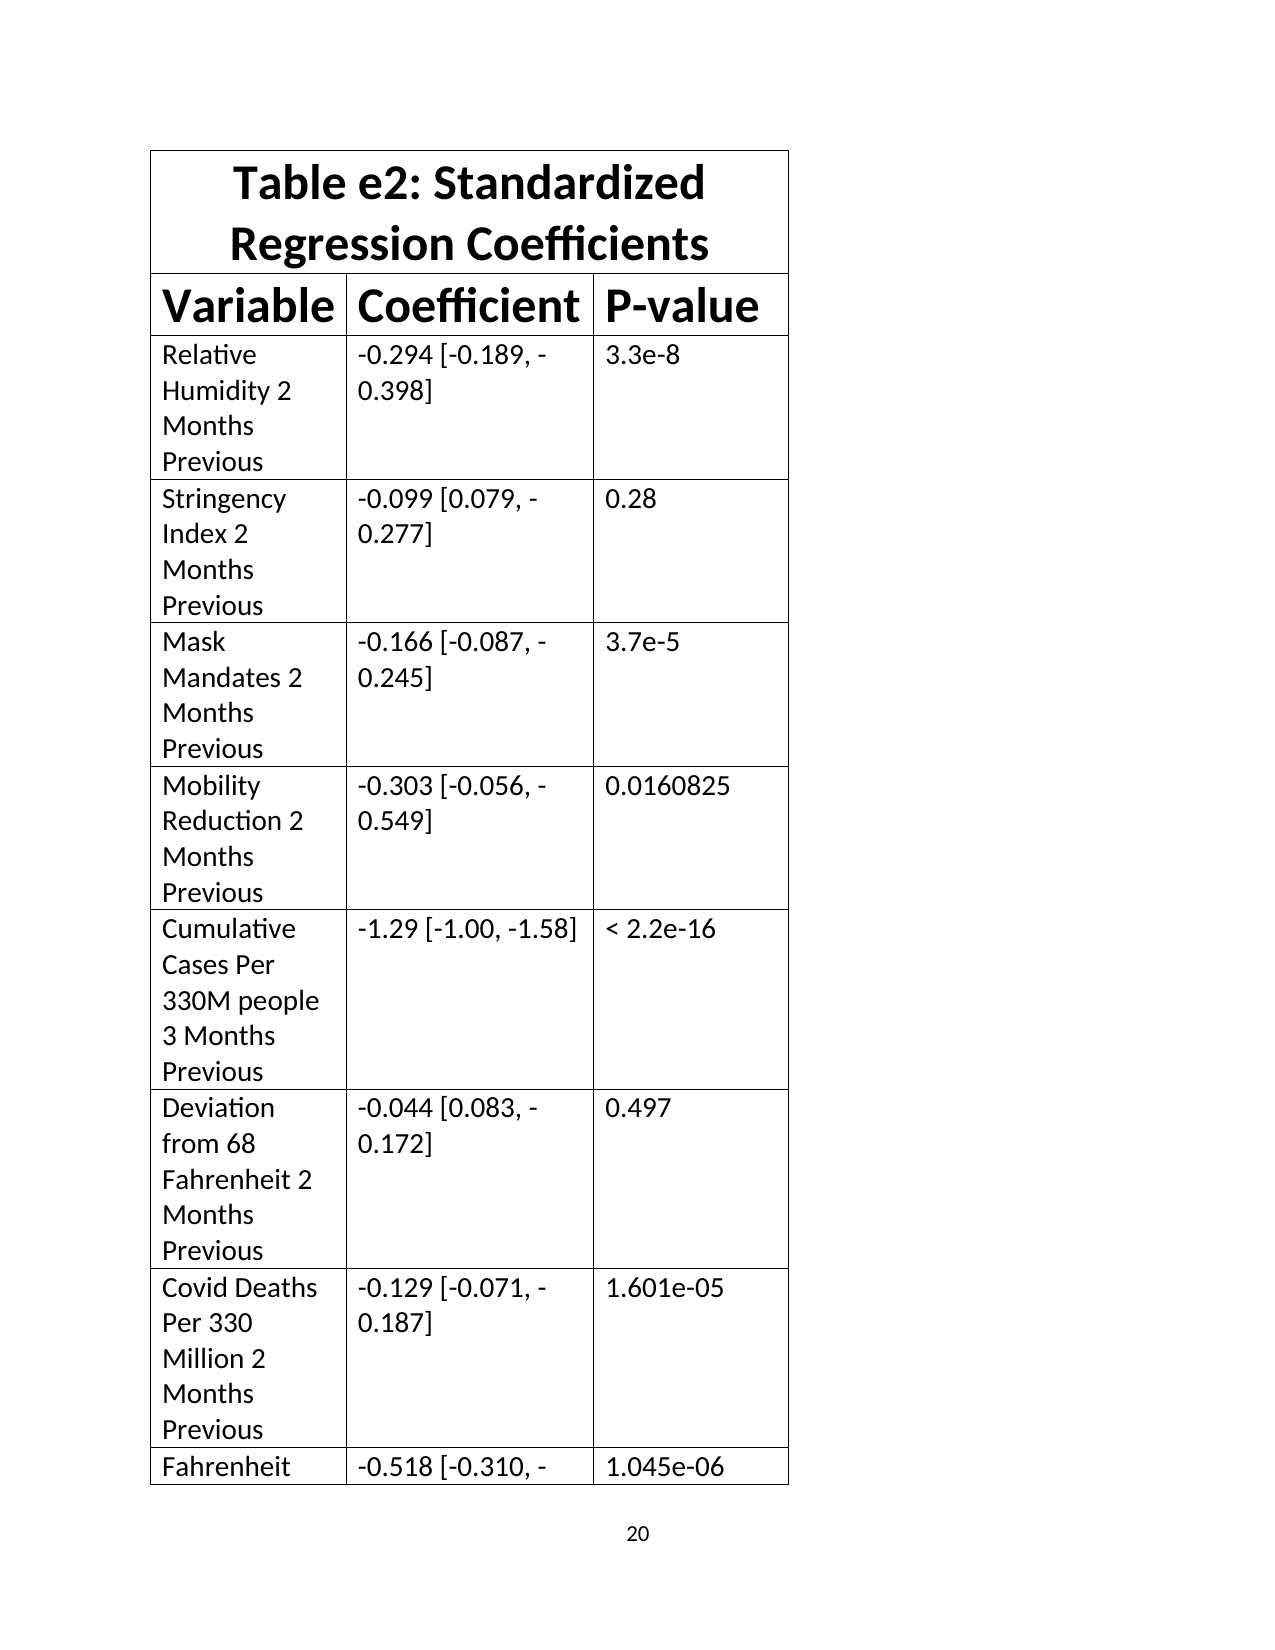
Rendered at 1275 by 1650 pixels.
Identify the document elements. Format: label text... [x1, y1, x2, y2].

table_cell Mobility Reduction 2 Months Previous [151, 767, 346, 909]
table_cell < 2.2e-16 [594, 910, 788, 1088]
table_cell 0.28 [594, 480, 788, 622]
table_cell Coefficient [347, 274, 593, 335]
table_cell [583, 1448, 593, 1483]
table_cell -0.303 [-0.056, -0.549] [347, 767, 593, 909]
table_cell -0.294 [-0.189, -0.398] [347, 336, 593, 479]
table_cell Covid Deaths Per 330 Million 2 Months Previous [151, 1269, 346, 1447]
table_cell 0.497 [594, 1090, 788, 1268]
table_cell Deviation from 68 Fahrenheit 2 Months Previous [151, 1090, 346, 1268]
table_cell 3.3e-8 [594, 336, 788, 479]
table_cell P-value [594, 274, 788, 335]
table_cell -0.044 [0.083, -0.172] [347, 1090, 593, 1268]
table_cell Mask Mandates 2 Months Previous [151, 623, 346, 766]
table_cell -0.099 [0.079, -0.277] [347, 480, 593, 622]
table_cell -0.166 [-0.087, -0.245] [347, 623, 593, 766]
table_cell -0.129 [-0.071, -0.187] [347, 1269, 593, 1447]
table_cell Stringency Index 2 Months Previous [151, 480, 346, 622]
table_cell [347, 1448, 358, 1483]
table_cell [151, 1448, 346, 1483]
table_cell 3.7e-5 [594, 623, 788, 766]
table_cell 1.601e-05 [594, 1269, 788, 1447]
table_cell -1.29 [-1.00, -1.58] [347, 910, 593, 1088]
table_cell Cumulative Cases Per 330M people 3 Months Previous [151, 910, 346, 1088]
table_cell Variable [151, 274, 346, 335]
table_cell Relative Humidity 2 Months Previous [151, 336, 346, 479]
table_header Table e2: Standardized Regression Coefficients [151, 151, 788, 273]
table_cell 0.0160825 [594, 767, 788, 909]
